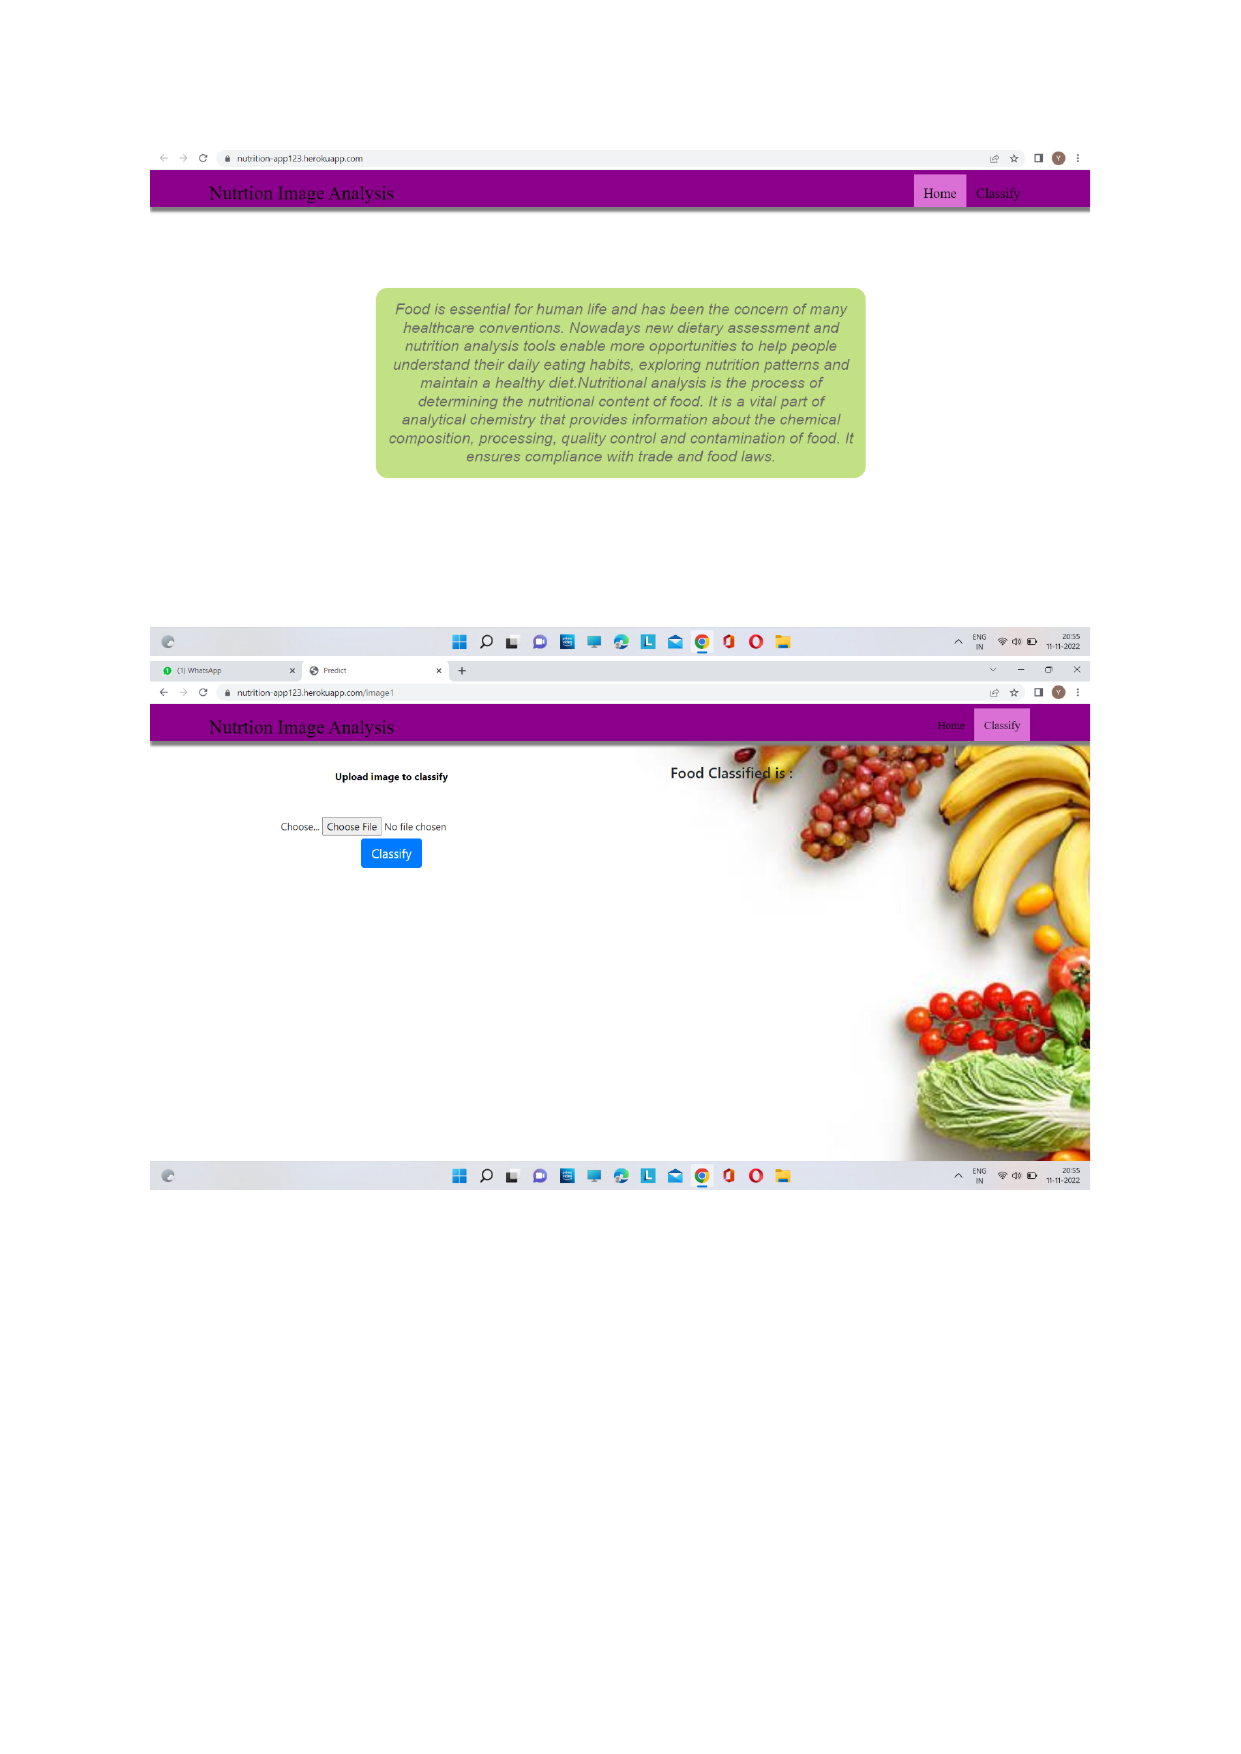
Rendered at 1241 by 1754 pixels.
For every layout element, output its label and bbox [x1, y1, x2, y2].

picture [150, 661, 1091, 1190]
picture [150, 150, 1091, 656]
